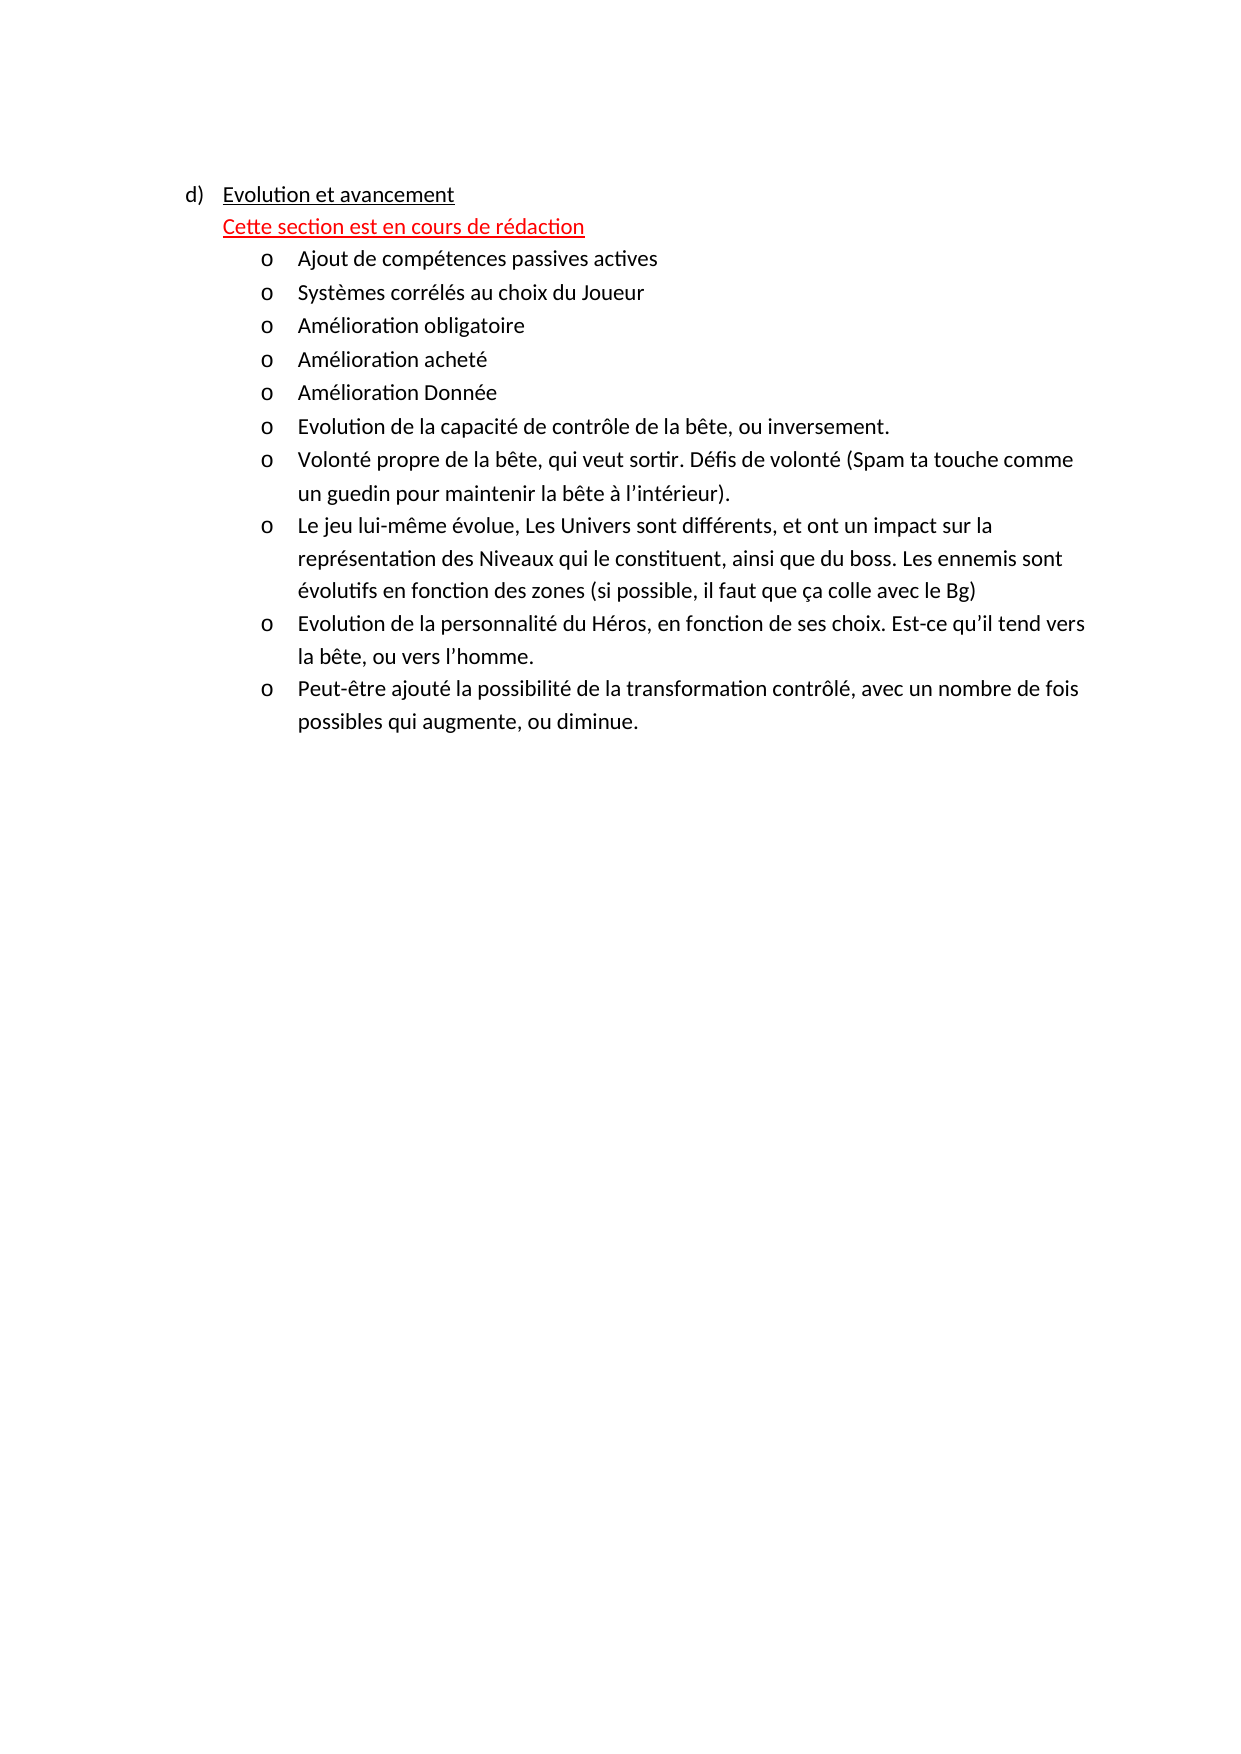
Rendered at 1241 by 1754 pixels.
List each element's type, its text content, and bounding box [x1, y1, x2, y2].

list Amélioration acheté [260, 345, 1093, 374]
list Amélioration obligatoire [260, 311, 1093, 340]
list Le jeu lui-même évolue, Les Univers sont différents, et ont un impact sur la représentation des Niveaux qui le constituent, ainsi que du boss. Les ennemis sont évolutifs en fonction des zones (si possible, il faut que ça colle avec le Bg) [260, 511, 1093, 604]
list Cette section est en cours de rédaction [223, 212, 1093, 240]
list Volonté propre de la bête, qui veut sortir. Défis de volonté (Spam ta touche comme un guedin pour maintenir la bête à l’intérieur). [260, 445, 1093, 507]
list Evolution et avancement [185, 180, 1093, 208]
list Ajout de compétences passives actives [260, 244, 1093, 273]
list Evolution de la capacité de contrôle de la bête, ou inversement. [260, 412, 1093, 441]
list Amélioration Donnée [260, 378, 1093, 407]
list Peut-être ajouté la possibilité de la transformation contrôlé, avec un nombre de fois possibles qui augmente, ou diminue. [260, 674, 1093, 736]
list Evolution de la personnalité du Héros, en fonction de ses choix. Est-ce qu’il tend vers la bête, ou vers l’homme. [260, 609, 1093, 670]
list Systèmes corrélés au choix du Joueur [260, 278, 1093, 307]
